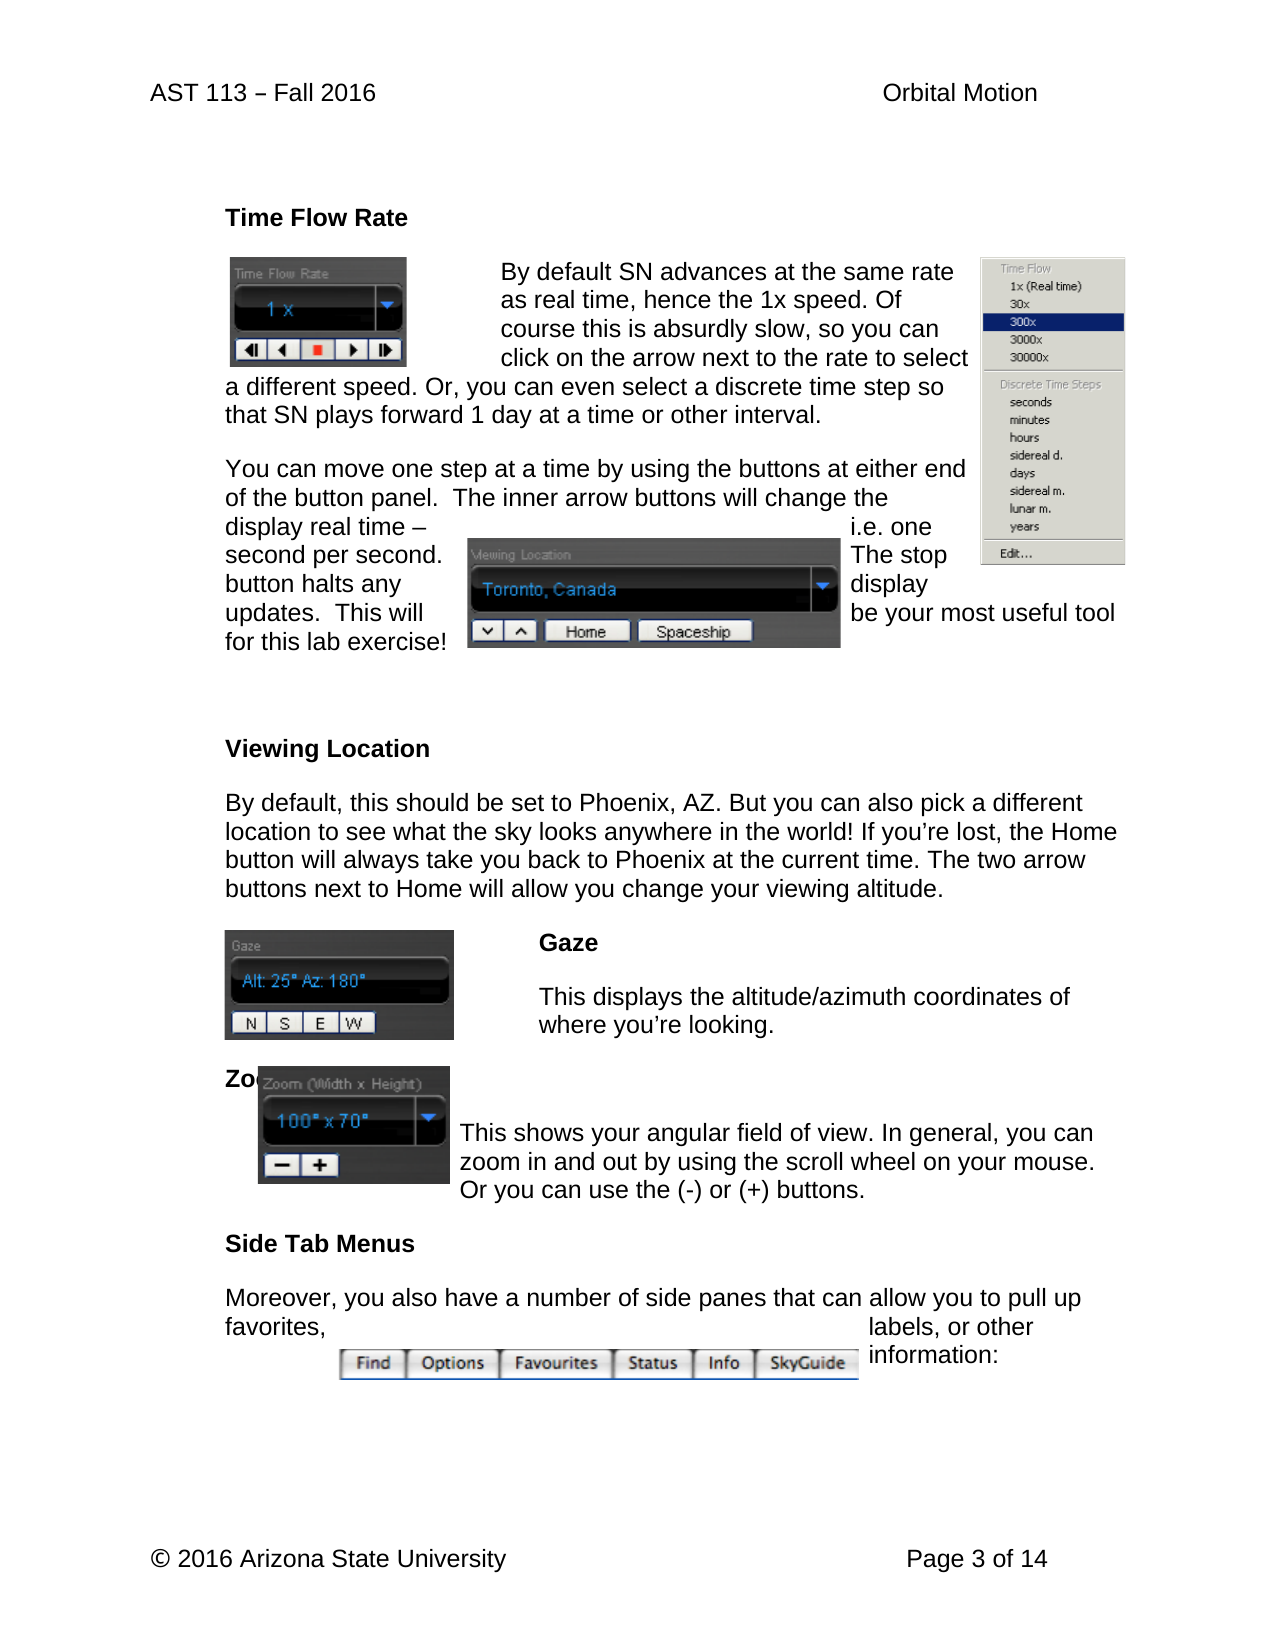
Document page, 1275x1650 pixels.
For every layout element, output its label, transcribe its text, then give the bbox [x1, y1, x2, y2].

text By default, this should be set to Phoenix, AZ. But you can also pick a different location to see what the sky looks anywhere in the world! If you’re lost, the Home button will always take you back to Phoenix at the current time. The two arrow buttons next to Home will allow you change your viewing altitude. [225, 788, 1125, 903]
text Time Flow Rate [225, 203, 1125, 231]
picture [224, 930, 454, 1040]
text This shows your angular field of view. In general, you can zoom in and out by using the scroll wheel on your mouse. Or you can use the (-) or (+) buttons. [225, 1118, 1125, 1204]
picture [229, 257, 407, 367]
text You can move one step at a time by using the buttons at either end of the button panel. The inner arrow buttons will change the display real time – i.e. one second per second. The stop button halts any display updates. This will be your most useful tool for this lab exercise! [225, 454, 1125, 655]
text Viewing Location [225, 734, 1125, 763]
picture [980, 257, 1125, 565]
picture [338, 1349, 859, 1380]
picture [467, 538, 841, 648]
text Moreover, you also have a number of side panes that can allow you to pull up favorites, labels, or other information: [225, 1283, 1125, 1369]
text Side Tab Menus [225, 1229, 1125, 1258]
text This displays the altitude/azimuth coordinates of where you’re looking. [454, 981, 1125, 1039]
text Zoom [225, 1064, 1125, 1093]
text Gaze [225, 928, 1125, 956]
text By default SN advances at the same rate as real time, hence the 1x speed. Of course this is absurdly slow, so you can click on the arrow next to the rate to select a different speed. Or, you can even select a discrete time step so that SN plays forward 1 day at a time or other interval. [225, 256, 1125, 429]
picture [257, 1066, 450, 1184]
